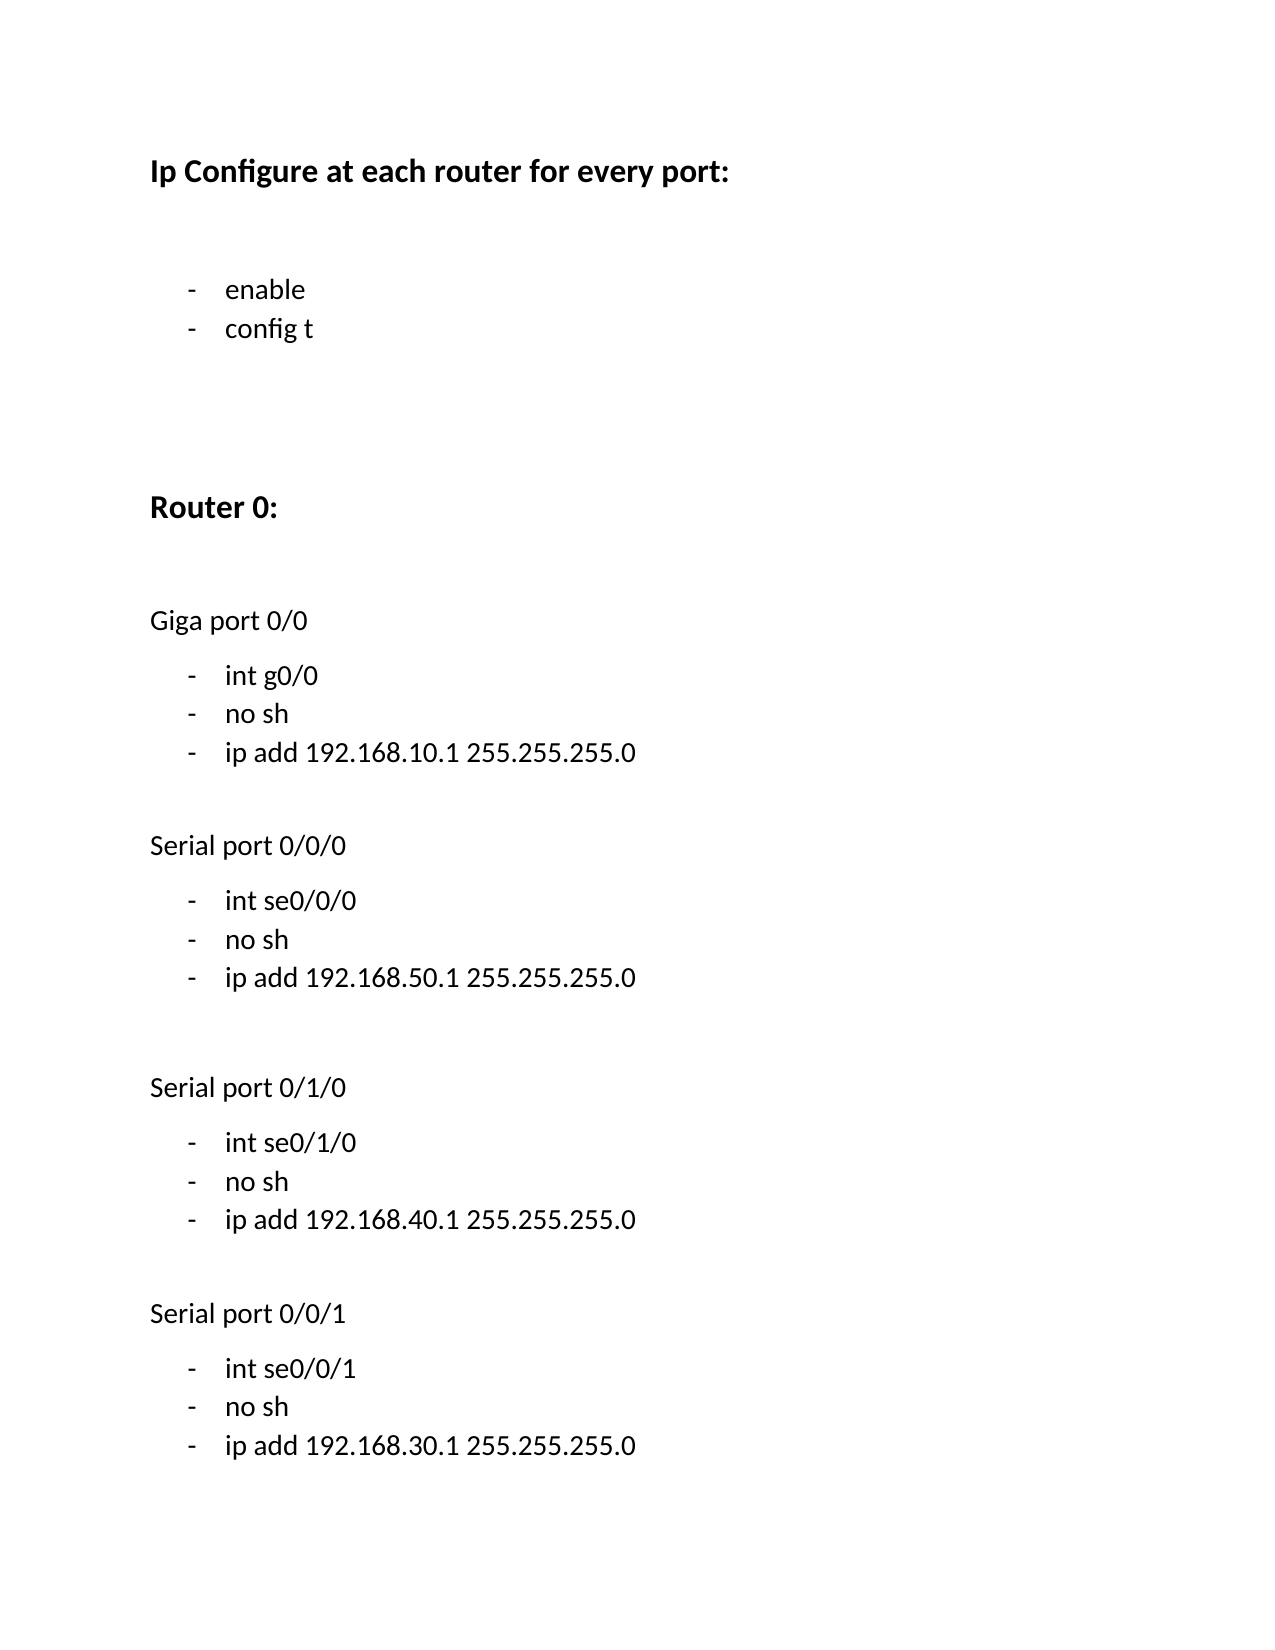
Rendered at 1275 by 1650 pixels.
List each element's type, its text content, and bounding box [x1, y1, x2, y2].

list ip add 192.168.50.1 255.255.255.0 [187, 959, 1125, 995]
list int g0/0 [187, 657, 1125, 692]
list ip add 192.168.30.1 255.255.255.0 [187, 1427, 1125, 1463]
list ip add 192.168.40.1 255.255.255.0 [187, 1201, 1125, 1237]
list int se0/0/0 [187, 882, 1125, 918]
list ip add 192.168.10.1 255.255.255.0 [187, 734, 1125, 769]
list config t [187, 310, 1125, 345]
list no sh [187, 1163, 1125, 1199]
list no sh [187, 695, 1125, 731]
text Ip Configure at each router for every port: [150, 150, 1125, 191]
text Serial port 0/1/0 [150, 1069, 1125, 1105]
text Giga port 0/0 [150, 602, 1125, 637]
text Router 0: [150, 486, 1125, 527]
text Serial port 0/0/0 [150, 827, 1125, 863]
text Serial port 0/0/1 [150, 1295, 1125, 1331]
list no sh [187, 921, 1125, 956]
list int se0/0/1 [187, 1350, 1125, 1386]
list int se0/1/0 [187, 1124, 1125, 1160]
list enable [187, 271, 1125, 307]
list no sh [187, 1388, 1125, 1424]
